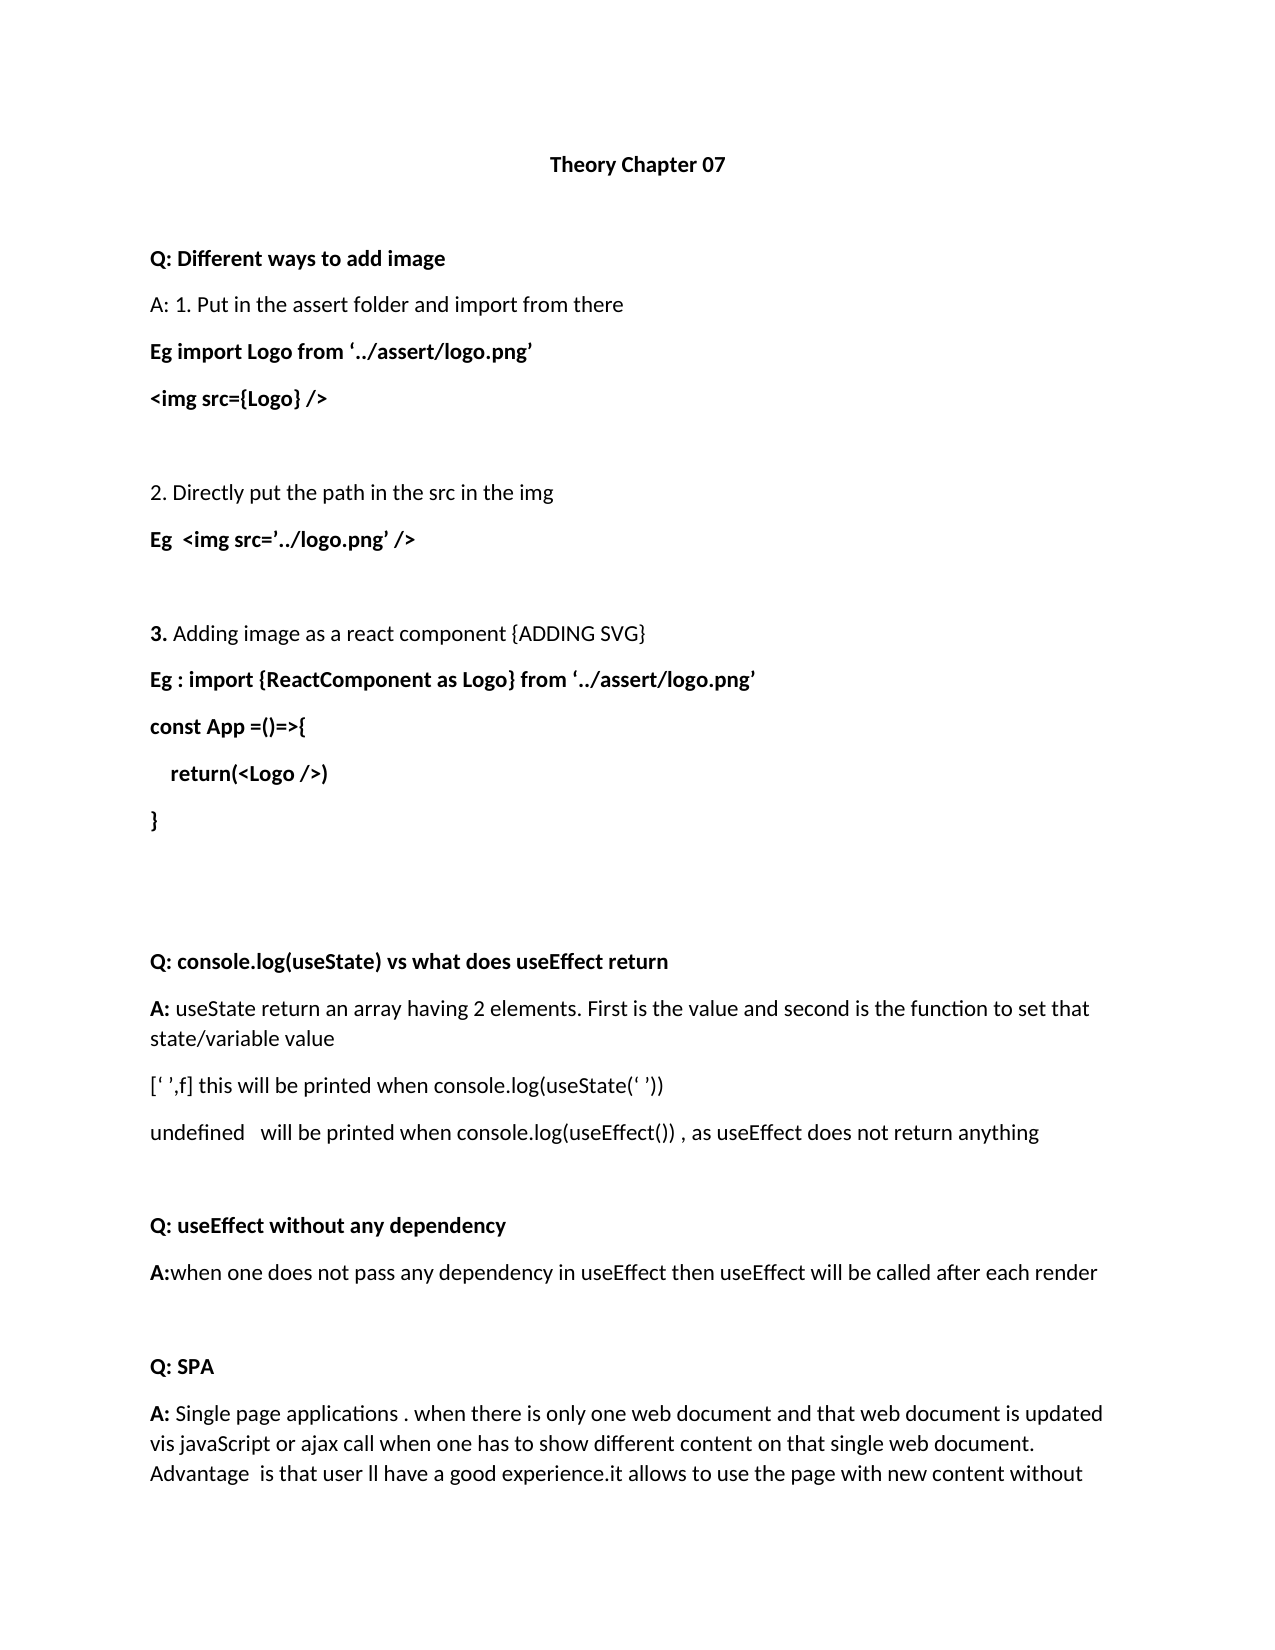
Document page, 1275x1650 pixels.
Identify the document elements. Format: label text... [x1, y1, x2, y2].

text Q: SPA [150, 1352, 1125, 1380]
text 2. Directly put the path in the src in the img [150, 478, 1125, 506]
text <img src={Logo} /> [150, 384, 1125, 412]
text const App =()=>{ [150, 712, 1125, 741]
text 3. Adding image as a react component {ADDING SVG} [150, 619, 1125, 647]
text Eg <img src=’../logo.png’ /> [150, 525, 1125, 553]
text A: 1. Put in the assert folder and import from there [150, 291, 1125, 319]
text return(<Logo />) [150, 759, 1125, 787]
text Theory Chapter 07 [150, 150, 1125, 178]
text [‘ ’,f] this will be printed when console.log(useState(‘ ’)) [150, 1071, 1125, 1099]
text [150, 1399, 1125, 1487]
text Eg : import {ReactComponent as Logo} from ‘../assert/logo.png’ [150, 666, 1125, 694]
text } [150, 806, 1125, 834]
text A: useState return an array having 2 elements. First is the value and second is the function to set that state/variable value [150, 994, 1125, 1052]
text Q: useEffect without any dependency [150, 1211, 1125, 1239]
text Q: Different ways to add image [150, 244, 1125, 272]
text A:when one does not pass any dependency in useEffect then useEffect will be called after each render [150, 1258, 1125, 1286]
text Eg import Logo from ‘../assert/logo.png’ [150, 337, 1125, 366]
text Q: console.log(useState) vs what does useEffect return [150, 947, 1125, 975]
text undefined will be printed when console.log(useEffect()) , as useEffect does not return anything [150, 1118, 1125, 1146]
